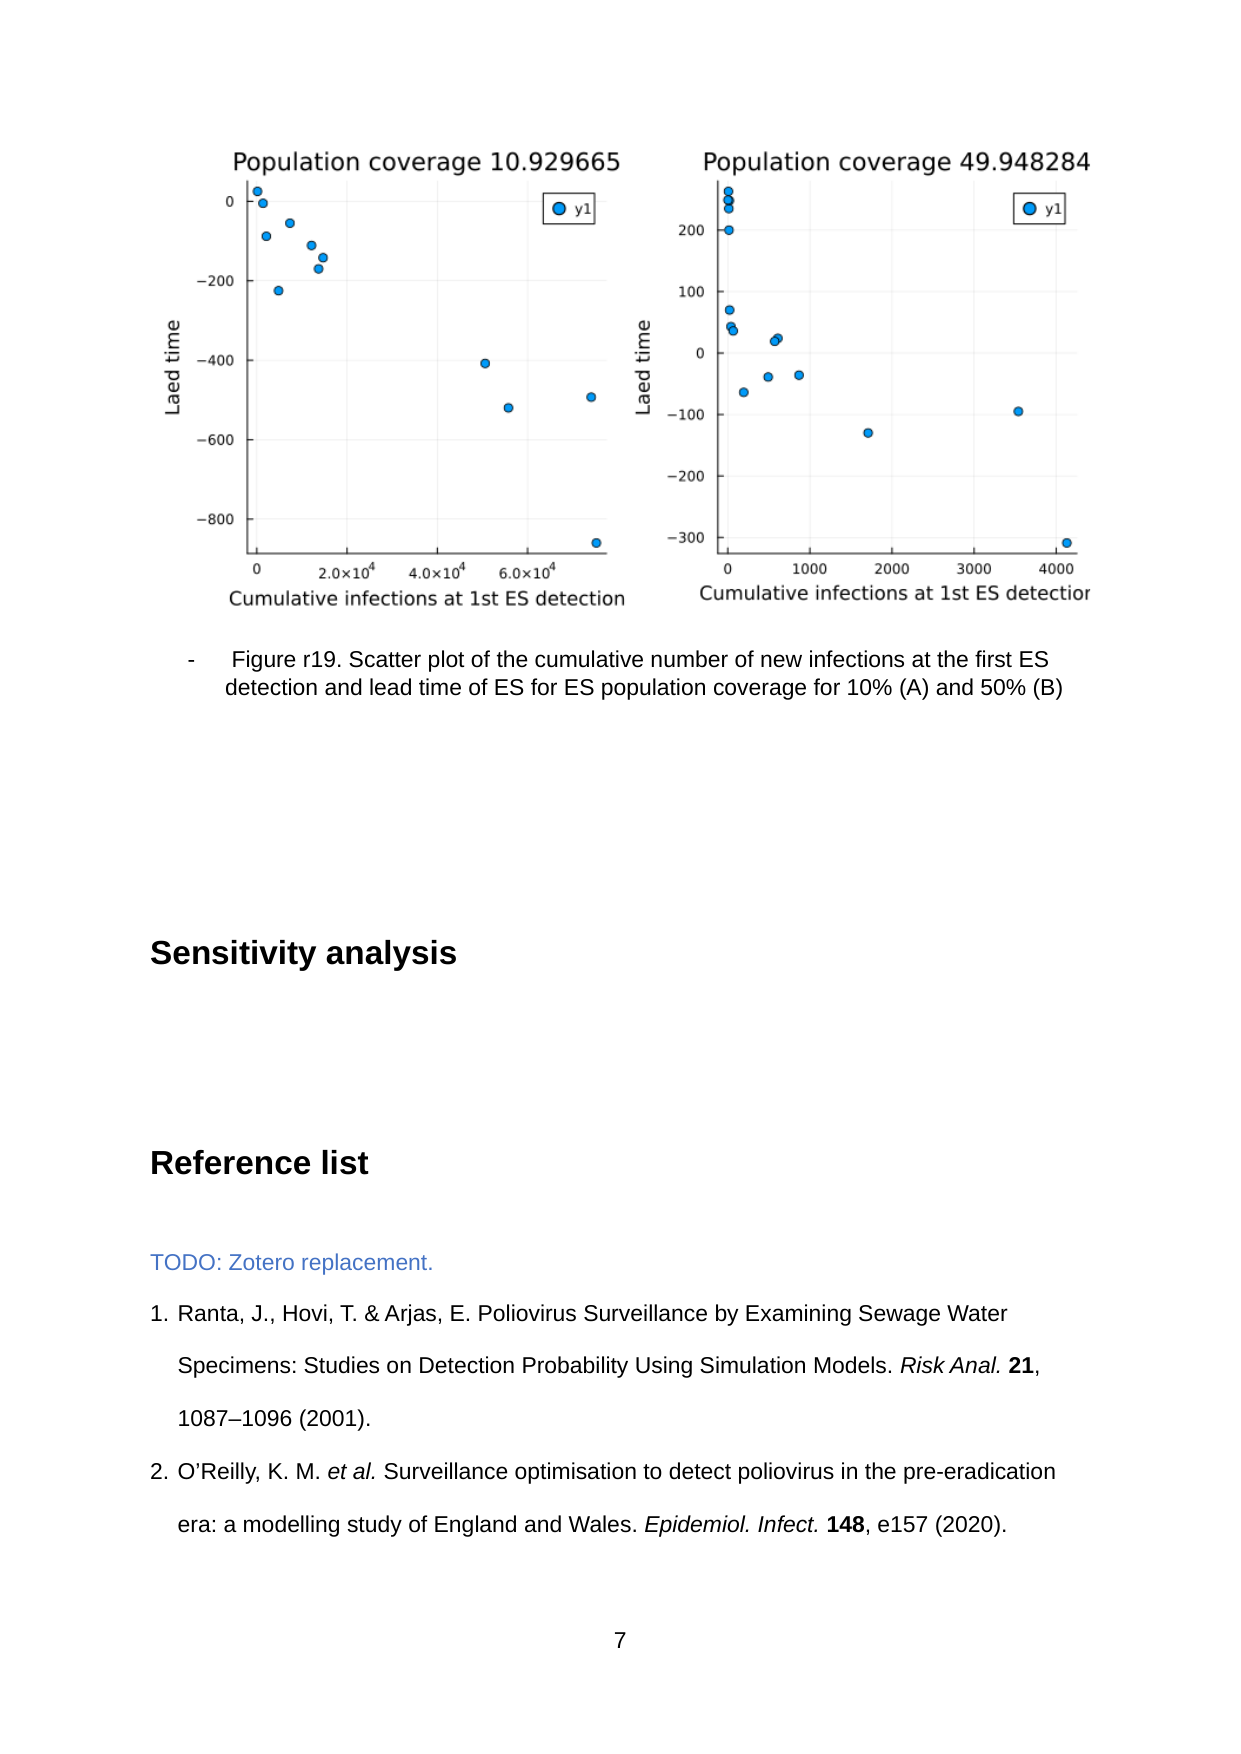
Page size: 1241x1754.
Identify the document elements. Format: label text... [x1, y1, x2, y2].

list Figure r19. Scatter plot of the cumulative number of new infections at the first ES detection and lead time of ES for ES population coverage for 10% (A) and 50% (B) [187, 646, 1090, 701]
subtitle Reference list [150, 1143, 1090, 1182]
text TODO: Zotero replacement. [150, 1248, 1090, 1275]
picture [150, 150, 1091, 621]
text 2. O’Reilly, K. M. et al. Surveillance optimisation to detect poliovirus in the pre-eradication era: a modelling study of England and Wales. Epidemiol. Infect. 148, e157 (2020). [150, 1458, 1090, 1537]
subtitle Sensitivity analysis [150, 933, 1090, 971]
text 1. Ranta, J., Hovi, T. & Arjas, E. Poliovirus Surveillance by Examining Sewage Water Specimens: Studies on Detection Probability Using Simulation Models. Risk Anal. 21, 1087–1096 (2001). [150, 1300, 1090, 1432]
